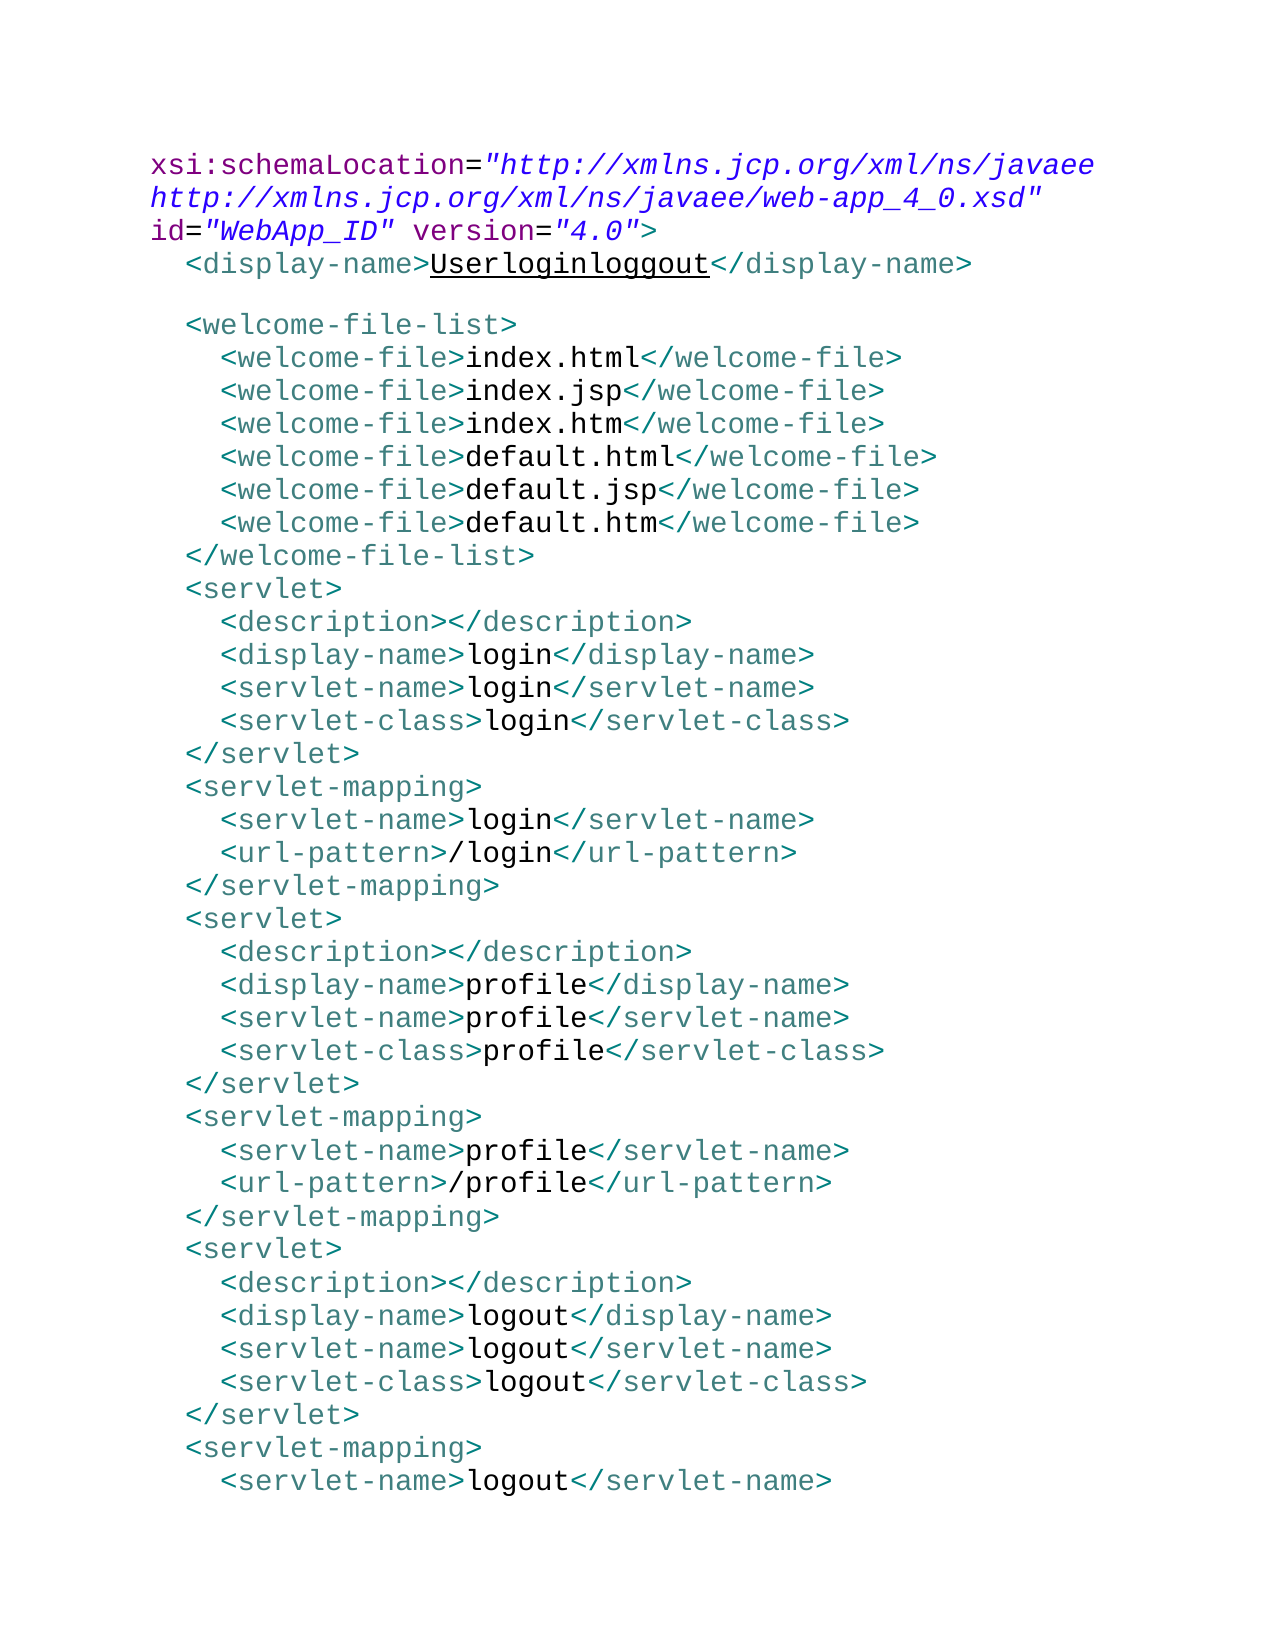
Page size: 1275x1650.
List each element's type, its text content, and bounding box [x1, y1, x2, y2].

text <welcome-file>index.htm</welcome-file> [150, 409, 1125, 442]
text <servlet-mapping> [150, 1103, 1125, 1136]
text <servlet-name>login</servlet-name> [150, 673, 1125, 706]
text <display-name>profile</display-name> [150, 971, 1125, 1003]
text <welcome-file>default.html</welcome-file> [150, 442, 1125, 475]
text <servlet> [150, 574, 1125, 607]
text <servlet-mapping> [150, 1433, 1125, 1466]
text <display-name>login</display-name> [150, 640, 1125, 673]
text <url-pattern>/profile</url-pattern> [150, 1169, 1125, 1202]
text </servlet> [150, 739, 1125, 772]
text <display-name>Userloginloggout</display-name> [150, 249, 1125, 282]
text <description></description> [150, 1268, 1125, 1301]
text <servlet> [150, 1235, 1125, 1268]
text <servlet-mapping> [150, 772, 1125, 805]
text <display-name>logout</display-name> [150, 1301, 1125, 1334]
text </servlet-mapping> [150, 871, 1125, 904]
text <url-pattern>/login</url-pattern> [150, 838, 1125, 871]
text <welcome-file>index.html</welcome-file> [150, 343, 1125, 376]
text <servlet-name>profile</servlet-name> [150, 1136, 1125, 1169]
text <servlet> [150, 904, 1125, 937]
text <servlet-name>login</servlet-name> [150, 805, 1125, 838]
text <description></description> [150, 607, 1125, 640]
text <servlet-class>profile</servlet-class> [150, 1037, 1125, 1069]
text <welcome-file>index.jsp</welcome-file> [150, 376, 1125, 409]
text </welcome-file-list> [150, 541, 1125, 574]
text <servlet-name>logout</servlet-name> [150, 1466, 1125, 1499]
text </servlet-mapping> [150, 1202, 1125, 1235]
text <welcome-file>default.jsp</welcome-file> [150, 475, 1125, 508]
text </servlet> [150, 1400, 1125, 1433]
text <servlet-class>login</servlet-class> [150, 706, 1125, 739]
text <description></description> [150, 937, 1125, 971]
text </servlet> [150, 1069, 1125, 1103]
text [150, 150, 1125, 249]
text <servlet-class>logout</servlet-class> [150, 1367, 1125, 1400]
text <servlet-name>logout</servlet-name> [150, 1334, 1125, 1367]
text <servlet-name>profile</servlet-name> [150, 1003, 1125, 1037]
text <welcome-file-list> [150, 310, 1125, 343]
text <welcome-file>default.htm</welcome-file> [150, 508, 1125, 541]
